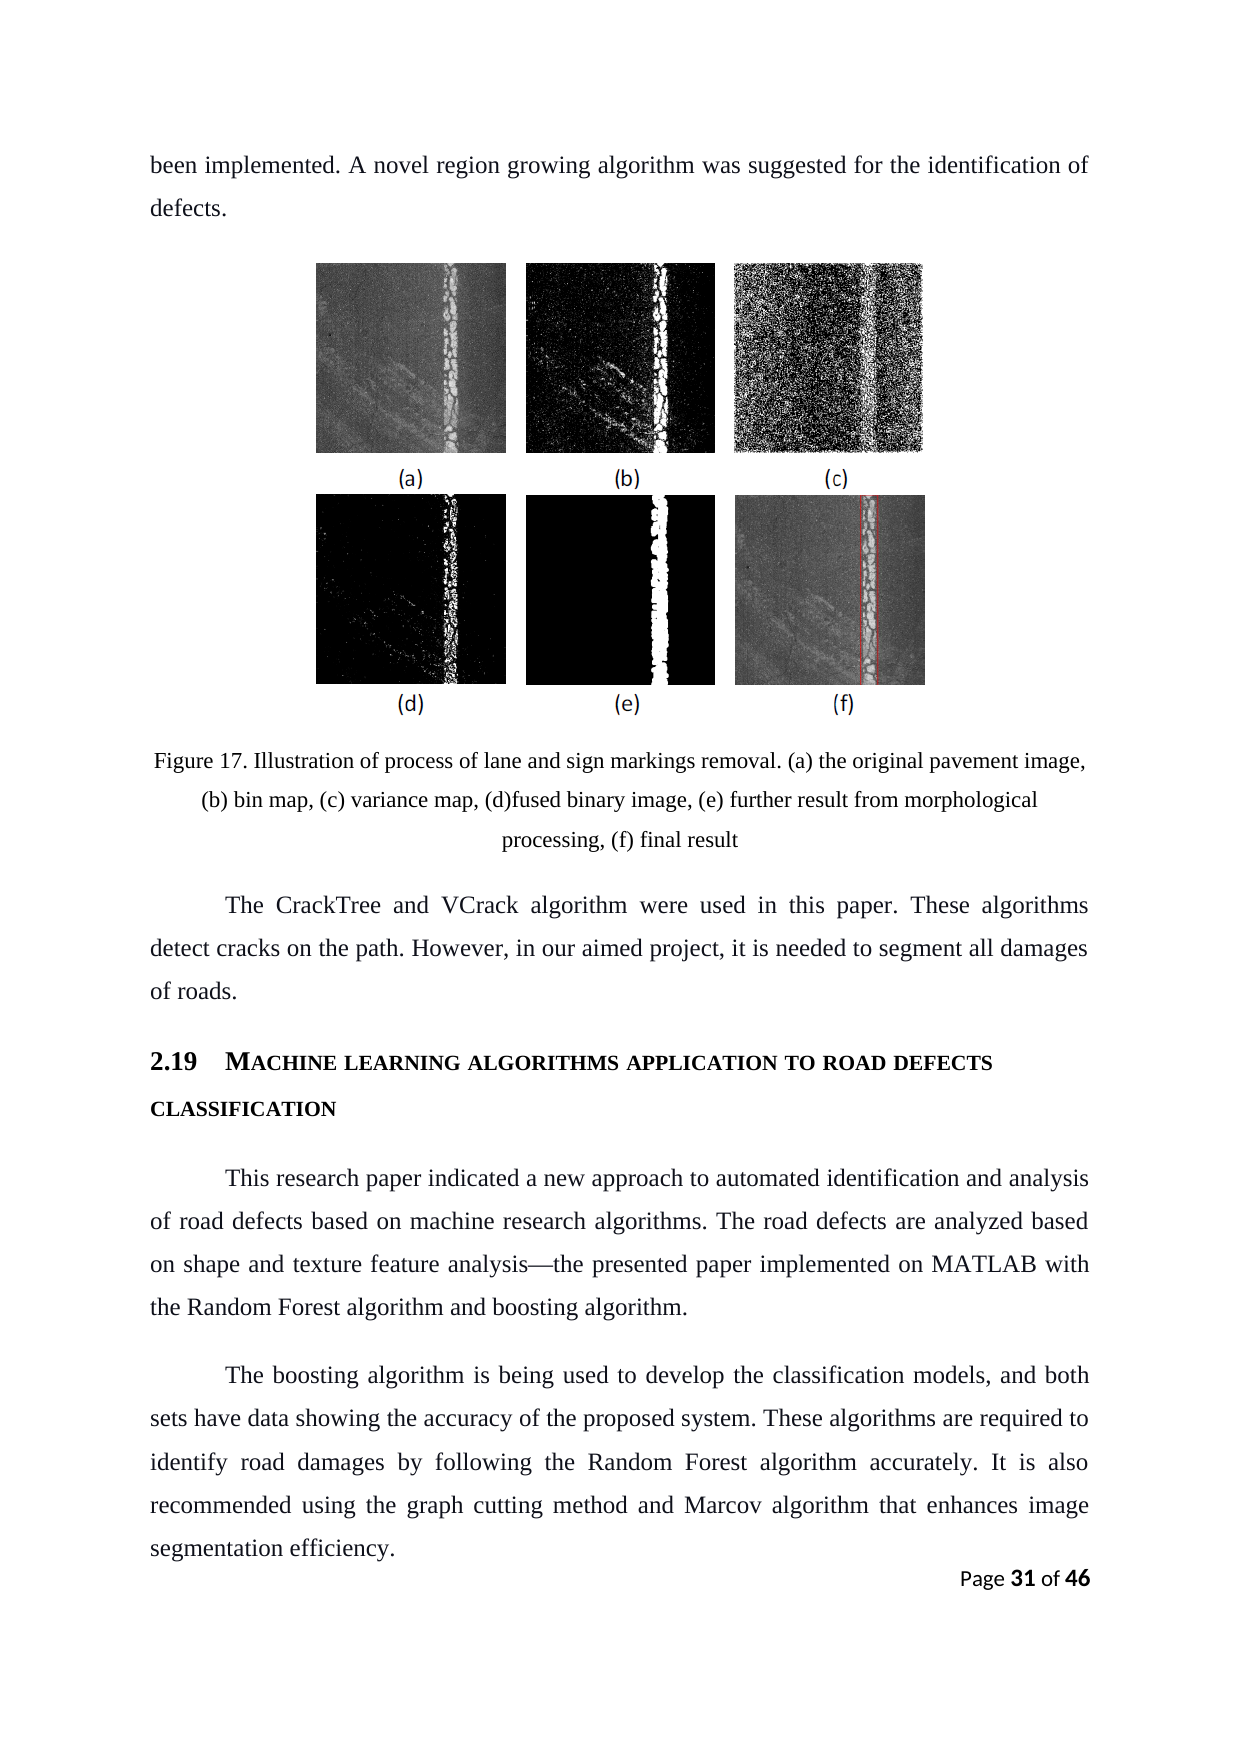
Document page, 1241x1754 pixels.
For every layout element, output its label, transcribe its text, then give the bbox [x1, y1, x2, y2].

picture [314, 261, 926, 717]
text The CrackTree and VCrack algorithm were used in this paper. These algorithms detect cracks on the path. However, in our aimed project, it is needed to segment all damages of roads. [150, 890, 1090, 1005]
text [150, 150, 1090, 222]
text This research paper indicated a new approach to automated identification and analysis of road defects based on machine research algorithms. The road defects are analyzed based on shape and texture feature analysis—the presented paper implemented on MATLAB with the Random Forest algorithm and boosting algorithm. [150, 1163, 1090, 1321]
text The boosting algorithm is being used to develop the classification models, and both sets have data showing the accuracy of the proposed system. These algorithms are required to identify road damages by following the Random Forest algorithm accurately. It is also recommended using the graph cutting method and Marcov algorithm that enhances image segmentation efficiency. [150, 1360, 1090, 1562]
text Figure 17. Illustration of process of lane and sign markings removal. (a) the original pavement image, (b) bin map, (c) variance map, (d)fused binary image, (e) further result from morphological processing, (f) final result [150, 747, 1090, 852]
subtitle 2.19 Machine learning algorithms application to road defects classification [150, 1044, 1090, 1122]
